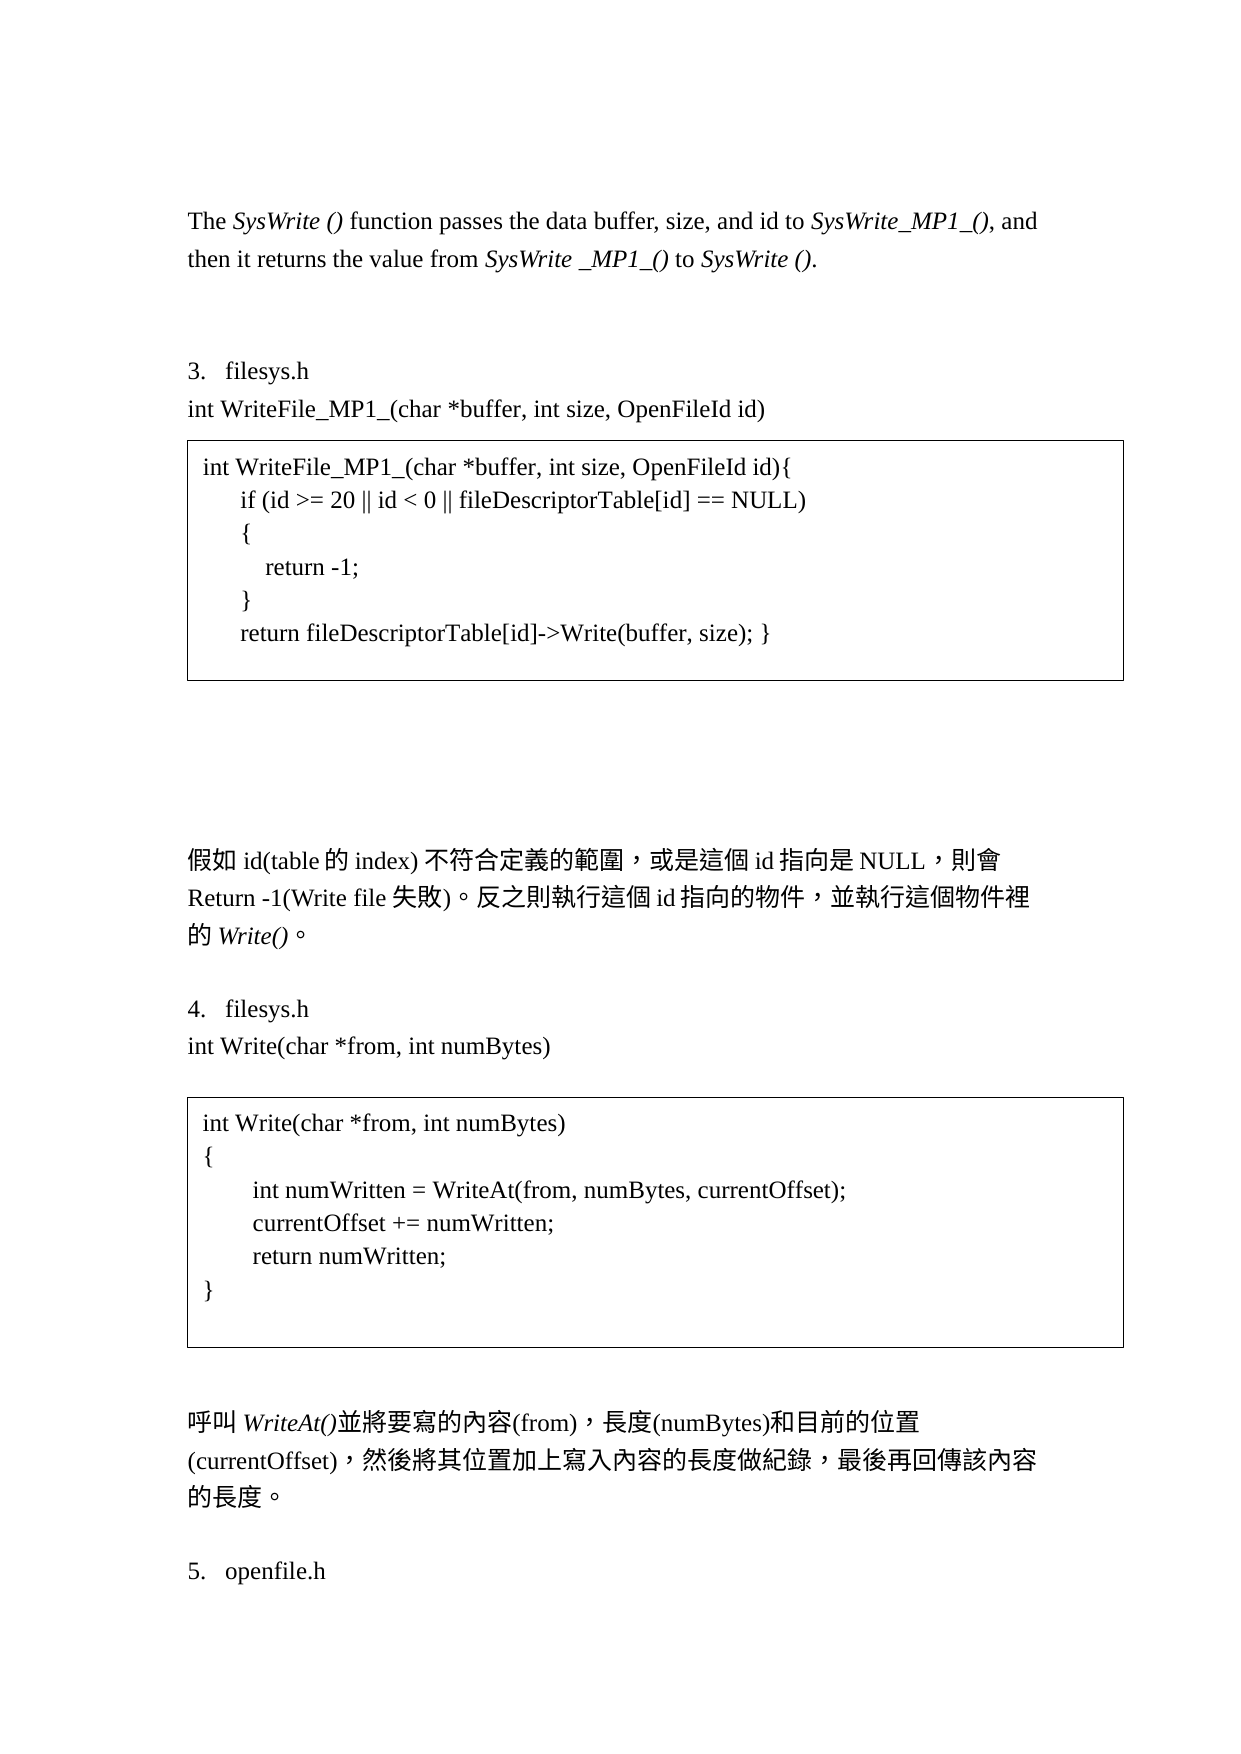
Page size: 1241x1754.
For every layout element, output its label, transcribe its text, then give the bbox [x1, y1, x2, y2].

list openfile.h [187, 1552, 1053, 1589]
list filesys.h [187, 989, 1053, 1027]
text 假如 id(table的index) 不符合定義的範圍，或是這個id指向是NULL，則會Return -1(Write file 失敗)。反之則執行這個id指向的物件，並執行這個物件裡的Write()。 [187, 839, 1053, 952]
text The SysWrite () function passes the data buffer, size, and id to SysWrite_MP1_(), and then it returns the value from SysWrite _MP1_() to SysWrite (). [187, 202, 1053, 277]
list filesys.h [187, 352, 1053, 389]
text 呼叫WriteAt()並將要寫的內容(from)，長度(numBytes)和目前的位置(currentOffset)，然後將其位置加上寫入內容的長度做紀錄，最後再回傳該內容的長度。 [187, 1402, 1053, 1514]
text int WriteFile_MP1_(char *buffer, int size, OpenFileId id) [187, 389, 1053, 427]
text int Write(char *from, int numBytes) [187, 1027, 1053, 1064]
